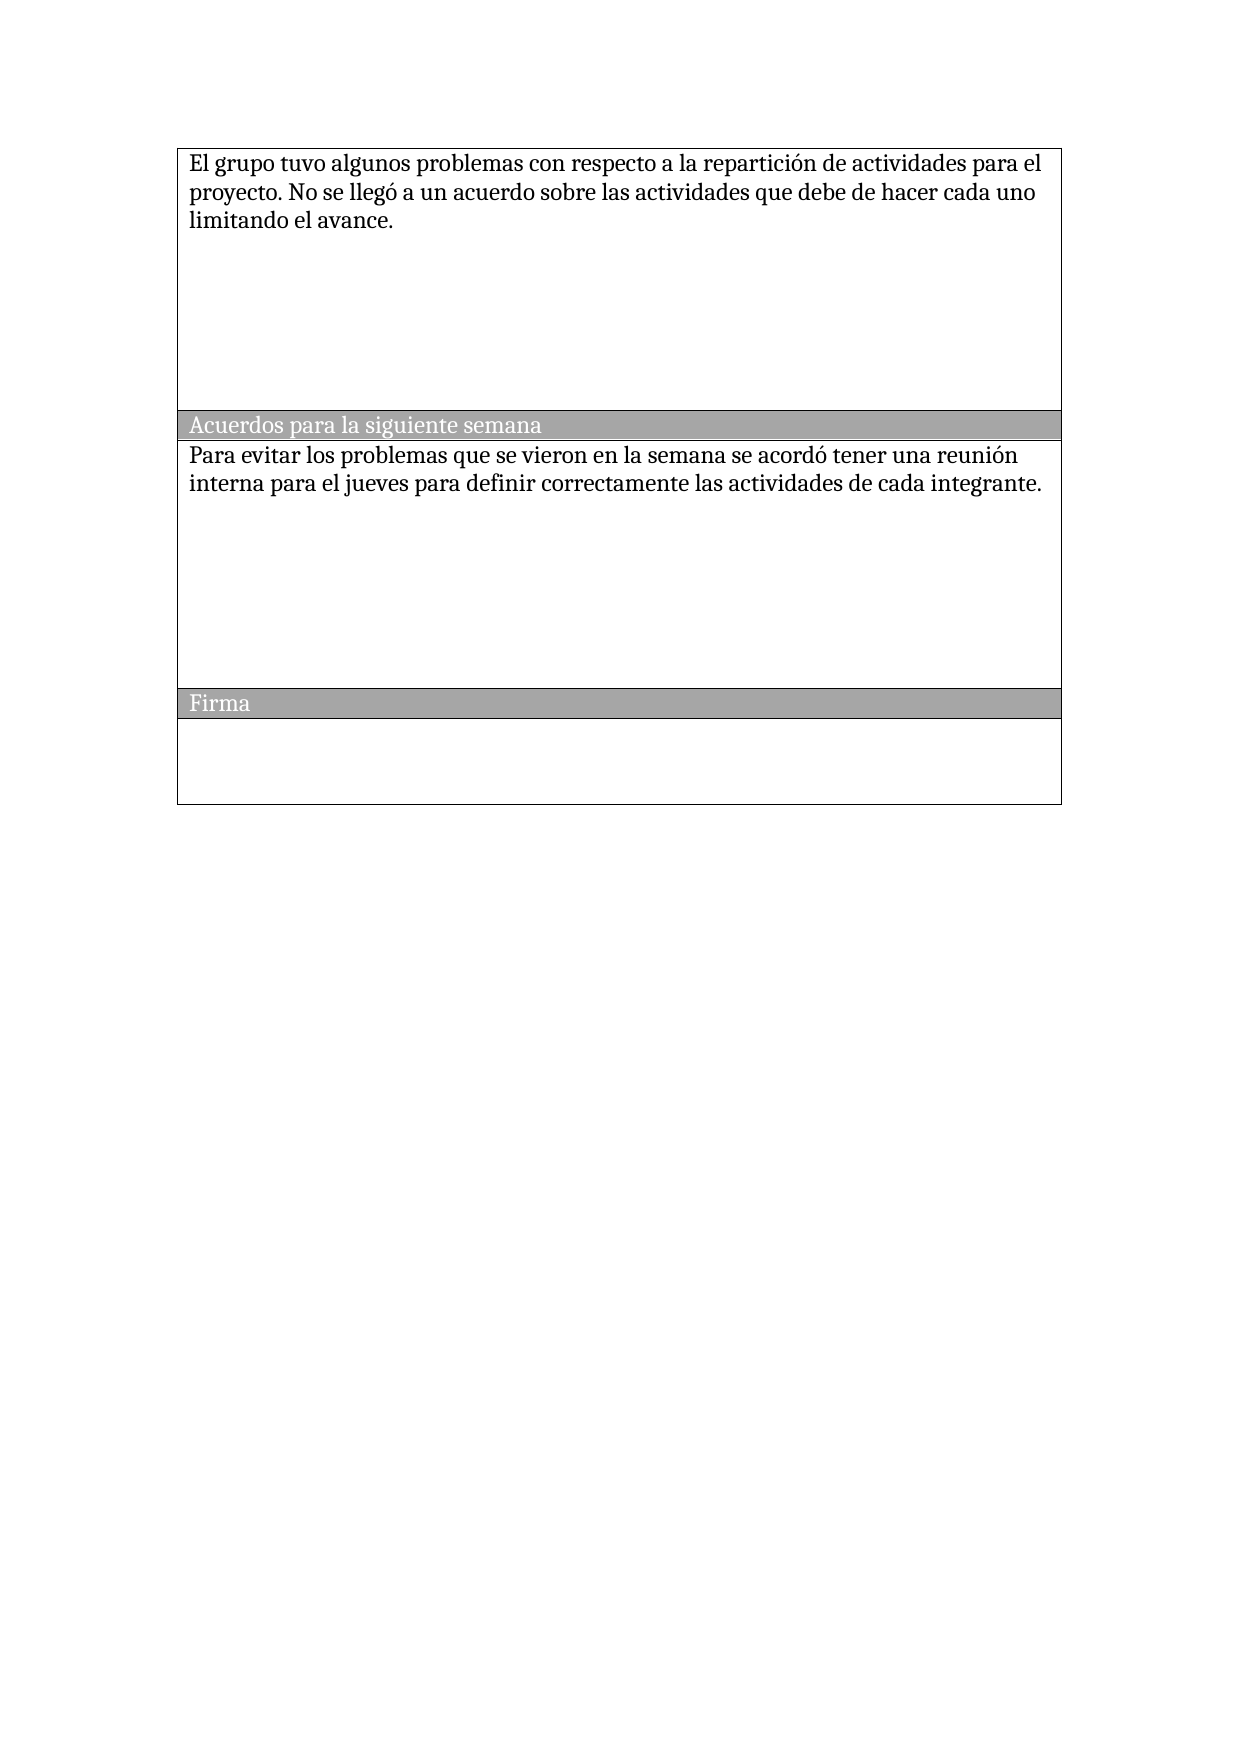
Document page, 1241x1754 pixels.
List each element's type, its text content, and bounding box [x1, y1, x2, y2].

table_cell Para evitar los problemas que se vieron en la semana se acordó tener una reunión interna para el jueves para definir correctamente las actividades de cada integrante. [178, 441, 1061, 688]
table_cell Firma [178, 689, 1061, 718]
table_cell Acuerdos para la siguiente semana [178, 411, 1061, 439]
table_cell El grupo tuvo algunos problemas con respecto a la repartición de actividades para el proyecto. No se llegó a un acuerdo sobre las actividades que debe de hacer cada uno limitando el avance. [178, 149, 1061, 410]
table_cell [178, 719, 1061, 804]
